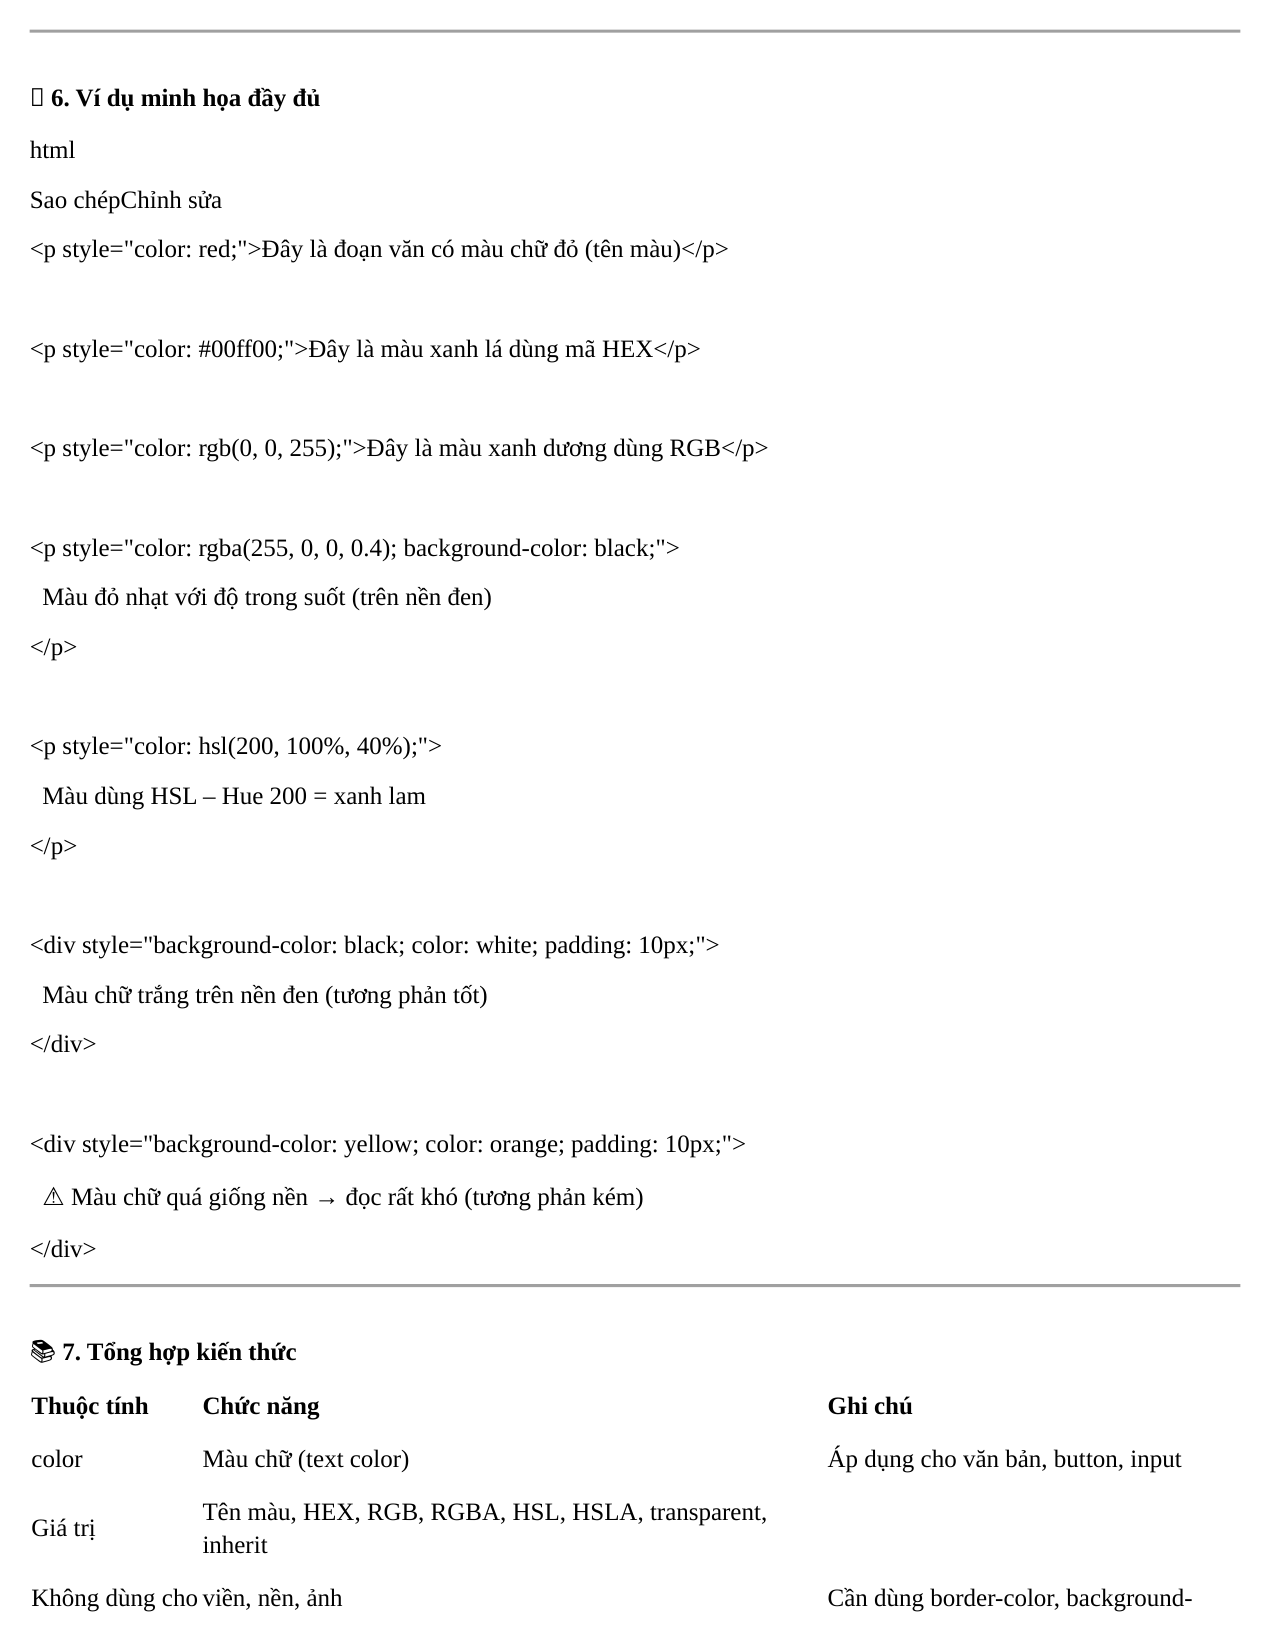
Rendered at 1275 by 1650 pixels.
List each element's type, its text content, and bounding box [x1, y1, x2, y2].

text <div style="background-color: yellow; color: orange; padding: 10px;"> [29, 1129, 1240, 1158]
text ⚠️ Màu chữ quá giống nền → đọc rất khó (tương phản kém) [29, 1178, 1240, 1213]
text <p style="color: red;">Đây là đoạn văn có màu chữ đỏ (tên màu)</p> [29, 234, 1240, 263]
text </p> [29, 632, 1240, 661]
text <p style="color: hsl(200, 100%, 40%);"> [29, 731, 1240, 760]
text Màu chữ trắng trên nền đen (tương phản tốt) [29, 980, 1240, 1008]
text </div> [29, 1029, 1240, 1058]
text html [29, 135, 1240, 164]
text 📚 7. Tổng hợp kiến thức [29, 1334, 1240, 1368]
text <p style="color: rgb(0, 0, 255);">Đây là màu xanh dương dùng RGB</p> [29, 433, 1240, 462]
text <div style="background-color: black; color: white; padding: 10px;"> [29, 930, 1240, 959]
text <p style="color: rgba(255, 0, 0, 0.4); background-color: black;"> [29, 533, 1240, 561]
text Sao chépChỉnh sửa [29, 185, 1240, 213]
text 🧾 6. Ví dụ minh họa đầy đủ [29, 79, 1240, 113]
text Màu dùng HSL – Hue 200 = xanh lam [29, 781, 1240, 810]
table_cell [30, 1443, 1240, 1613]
text <p style="color: #00ff00;">Đây là màu xanh lá dùng mã HEX</p> [29, 334, 1240, 363]
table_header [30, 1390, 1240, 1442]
text Màu đỏ nhạt với độ trong suốt (trên nền đen) [29, 582, 1240, 611]
text </div> [29, 1234, 1240, 1263]
text </p> [29, 831, 1240, 859]
